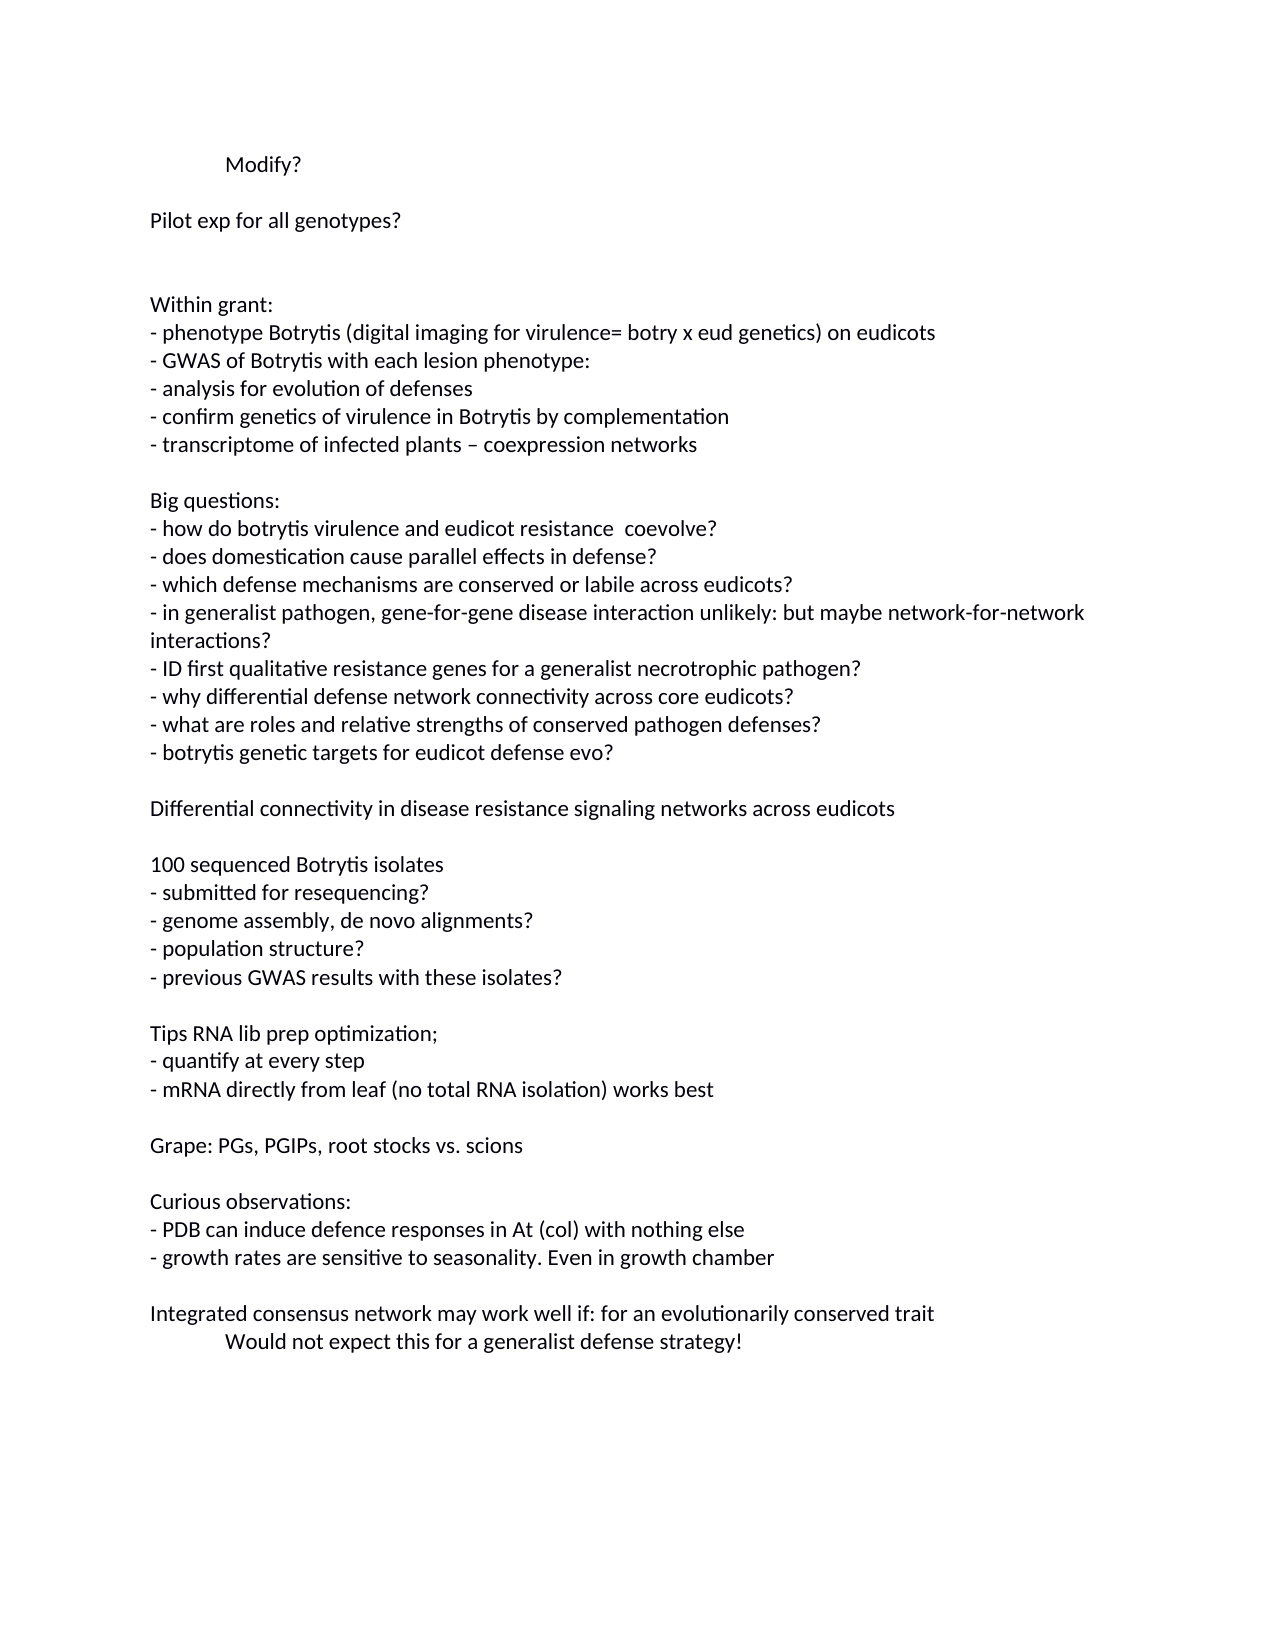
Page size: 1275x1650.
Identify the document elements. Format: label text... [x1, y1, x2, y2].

text Curious observations: [150, 1187, 1125, 1215]
text Modify? [150, 150, 1125, 178]
text - ID first qualitative resistance genes for a generalist necrotrophic pathogen? [150, 654, 1125, 682]
text Within grant: [150, 290, 1125, 318]
text Would not expect this for a generalist defense strategy! [150, 1327, 1125, 1355]
text - genome assembly, de novo alignments? [150, 907, 1125, 934]
text - what are roles and relative strengths of conserved pathogen defenses? [150, 710, 1125, 738]
text - botrytis genetic targets for eudicot defense evo? [150, 738, 1125, 766]
text - why differential defense network connectivity across core eudicots? [150, 682, 1125, 710]
text - PDB can induce defence responses in At (col) with nothing else [150, 1215, 1125, 1243]
text - quantify at every step [150, 1047, 1125, 1075]
text - which defense mechanisms are conserved or labile across eudicots? [150, 570, 1125, 598]
text - in generalist pathogen, gene-for-gene disease interaction unlikely: but maybe network-for-network interactions? [150, 598, 1125, 654]
text - submitted for resequencing? [150, 878, 1125, 907]
text Differential connectivity in disease resistance signaling networks across eudicots [150, 794, 1125, 822]
text - does domestication cause parallel effects in defense? [150, 542, 1125, 570]
text Pilot exp for all genotypes? [150, 206, 1125, 234]
text - confirm genetics of virulence in Botrytis by complementation [150, 402, 1125, 430]
text Integrated consensus network may work well if: for an evolutionarily conserved trait [150, 1299, 1125, 1327]
text - analysis for evolution of defenses [150, 374, 1125, 402]
text - growth rates are sensitive to seasonality. Even in growth chamber [150, 1243, 1125, 1271]
text - population structure? [150, 934, 1125, 963]
text - how do botrytis virulence and eudicot resistance coevolve? [150, 514, 1125, 542]
text 100 sequenced Botrytis isolates [150, 851, 1125, 878]
text - GWAS of Botrytis with each lesion phenotype: [150, 346, 1125, 374]
text - mRNA directly from leaf (no total RNA isolation) works best [150, 1075, 1125, 1103]
text - phenotype Botrytis (digital imaging for virulence= botry x eud genetics) on eudicots [150, 318, 1125, 346]
text Big questions: [150, 486, 1125, 514]
text Grape: PGs, PGIPs, root stocks vs. scions [150, 1131, 1125, 1159]
text - transcriptome of infected plants – coexpression networks [150, 430, 1125, 458]
text - previous GWAS results with these isolates? [150, 963, 1125, 991]
text Tips RNA lib prep optimization; [150, 1019, 1125, 1047]
